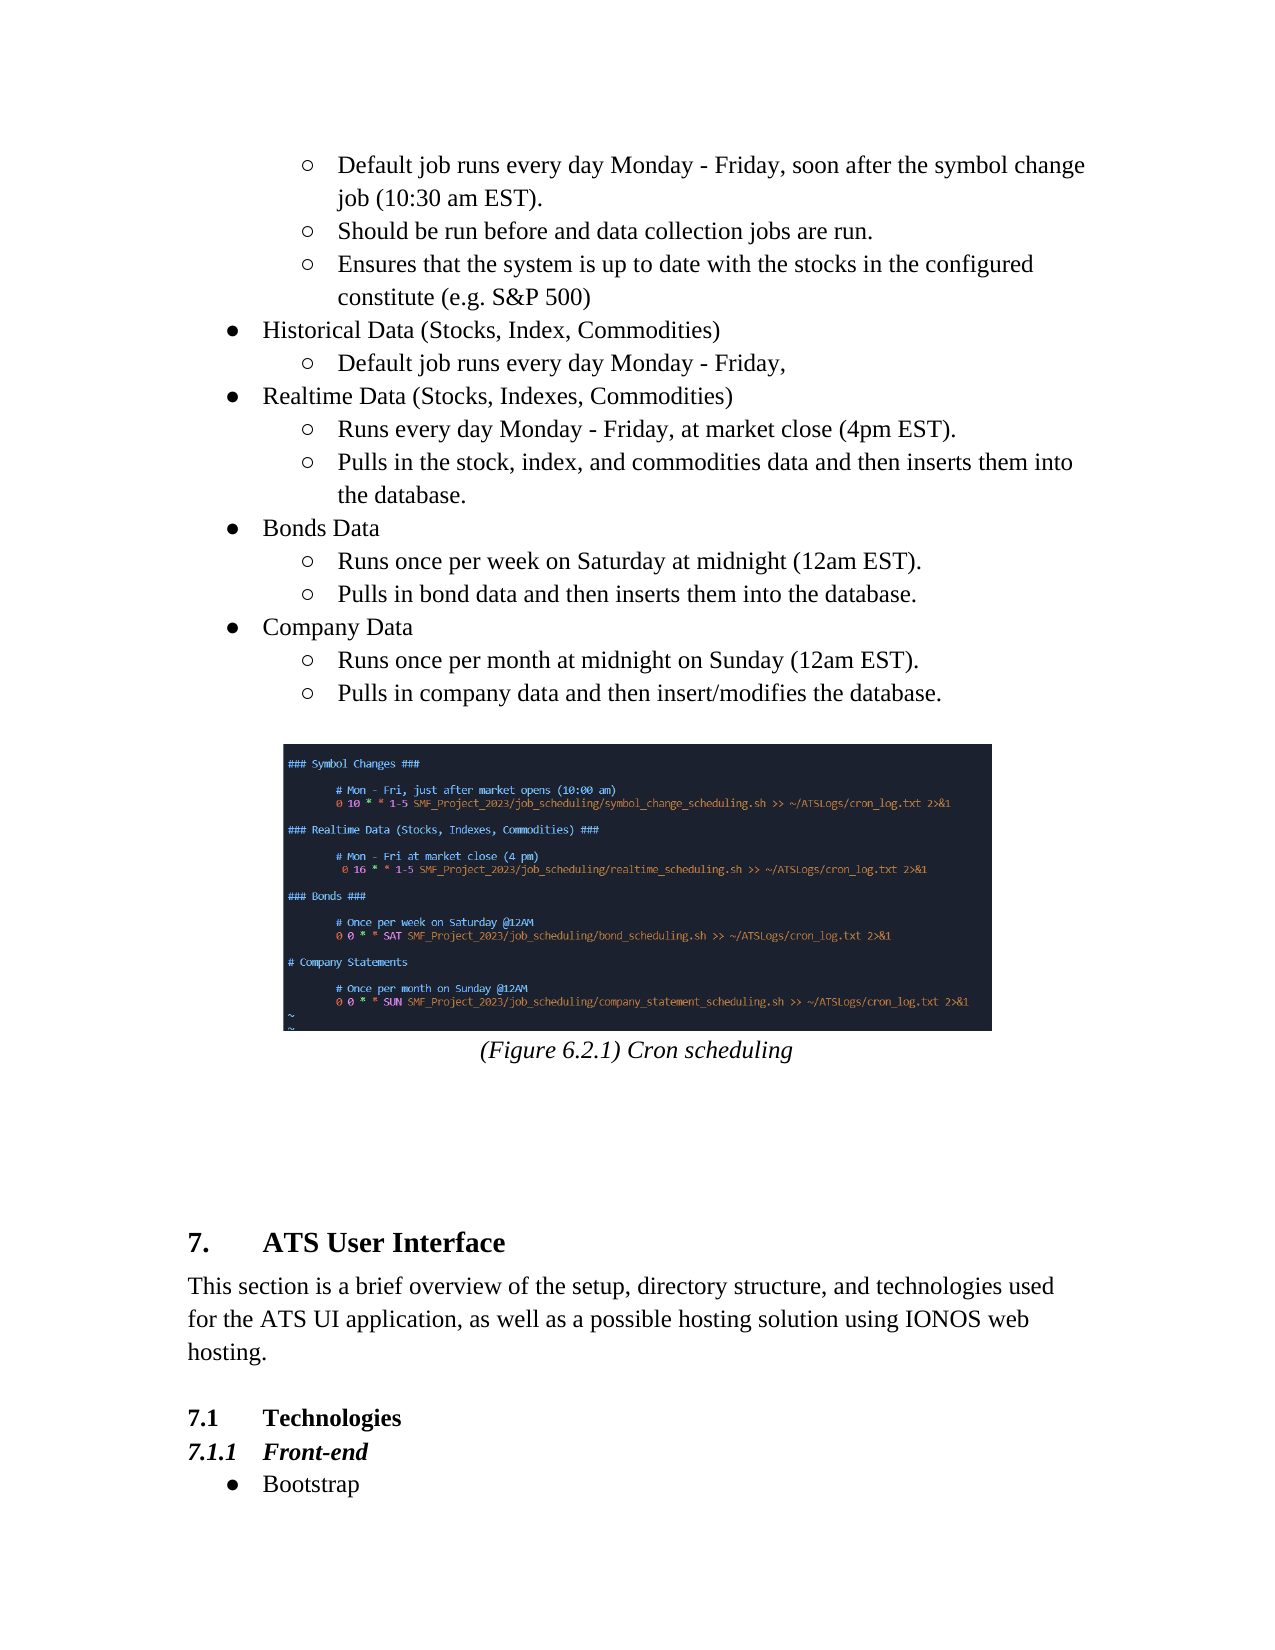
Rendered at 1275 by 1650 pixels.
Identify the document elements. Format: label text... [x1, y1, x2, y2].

list Realtime Data (Stocks, Indexes, Commodities) [225, 381, 1087, 410]
subtitle Front-end [187, 1437, 1087, 1465]
list Pulls in bond data and then inserts them into the database. [300, 579, 1087, 608]
list Runs once per month at midnight on Sunday (12am EST). [300, 645, 1087, 674]
picture [283, 744, 992, 1031]
list Runs every day Monday - Friday, at market close (4pm EST). [300, 414, 1087, 443]
subtitle Technologies [187, 1403, 1087, 1432]
text This section is a brief overview of the setup, directory structure, and technologies used for the ATS UI application, as well as a possible hosting solution using IONOS web hosting. [187, 1271, 1087, 1366]
list Default job runs every day Monday - Friday, [300, 348, 1087, 377]
list Historical Data (Stocks, Index, Commodities) [225, 315, 1087, 344]
list Pulls in the stock, index, and commodities data and then inserts them into the database. [300, 447, 1087, 509]
list Runs once per week on Saturday at midnight (12am EST). [300, 546, 1087, 575]
text (Figure 6.2.1) Cron scheduling [187, 1035, 1087, 1064]
list Default job runs every day Monday - Friday, soon after the symbol change job (10:30 am EST). [300, 150, 1087, 212]
list Should be run before and data collection jobs are run. [300, 216, 1087, 245]
subtitle ATS User Interface [187, 1225, 1087, 1259]
list Bootstrap [225, 1469, 1087, 1498]
list Company Data [225, 612, 1087, 641]
list Ensures that the system is up to date with the stocks in the configured constitute (e.g. S&P 500) [300, 249, 1087, 311]
list Pulls in company data and then insert/modifies the database. [300, 678, 1087, 707]
list Bonds Data [225, 513, 1087, 542]
